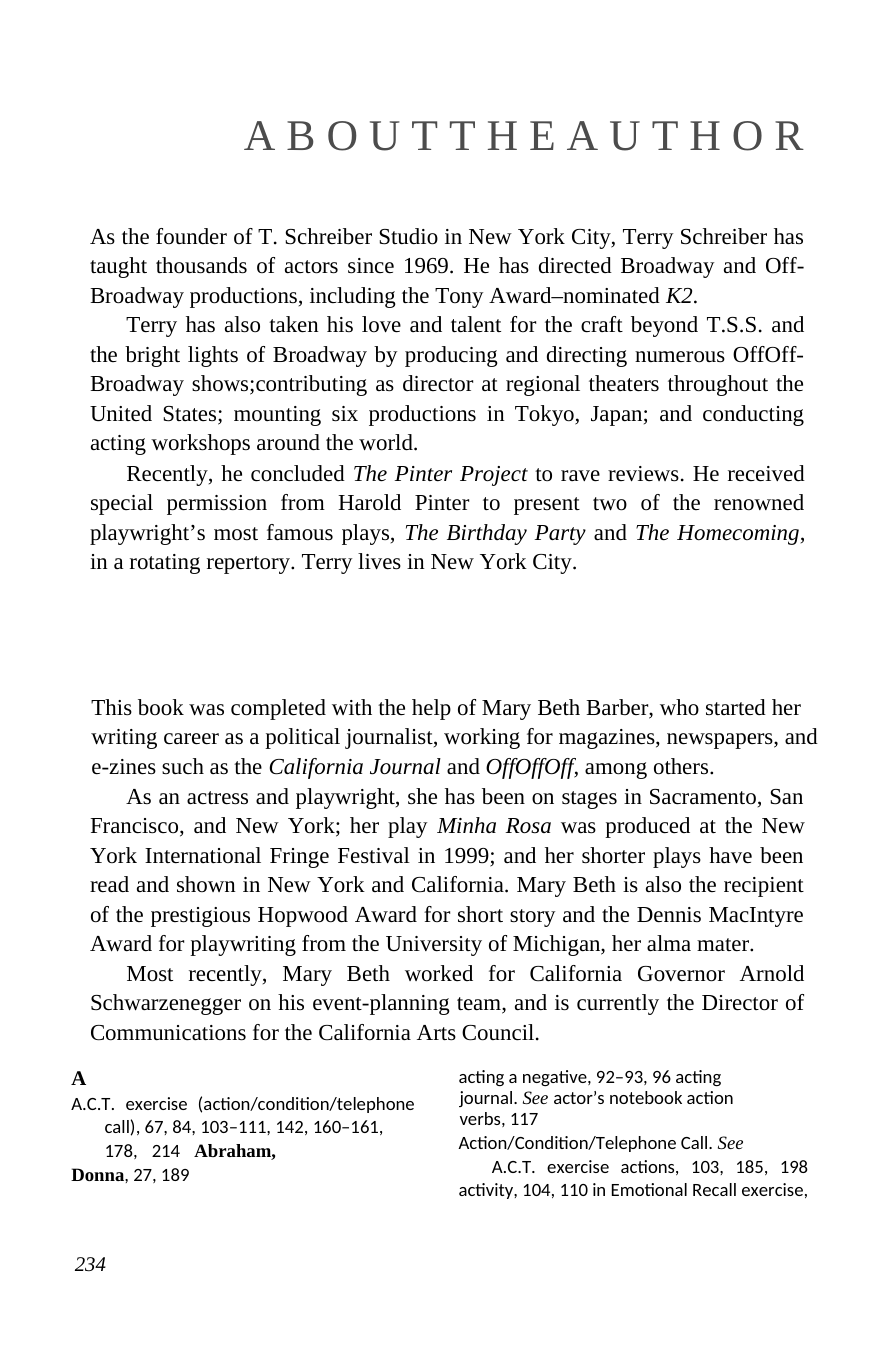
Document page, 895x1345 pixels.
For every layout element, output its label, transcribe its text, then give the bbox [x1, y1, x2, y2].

text acting a negative, 92–93, 96 acting journal. See actor’s notebook action verbs, 117 [458, 1066, 742, 1131]
text A [71, 1066, 416, 1090]
text Terry has also taken his love and talent for the craft beyond T.S.S. and the bright lights of Broadway by producing and directing numerous OffOff-Broadway shows;contributing as director at regional theaters throughout the United States; mounting six productions in Tokyo, Japan; and conducting acting workshops around the world. [90, 311, 805, 455]
text Action/Condition/Telephone Call. See [458, 1131, 821, 1154]
text A.C.T. exercise actions, 103, 185, 198 activity, 104, 110 in Emotional Recall exercise, 152–153 in Character Private Moments, 172–173. [458, 1155, 809, 1201]
text This book was completed with the help of Mary Beth Barber, who started her writing career as a political journalist, working for magazines, newspapers, and e-zines such as the California Journal and OffOffOff, among others. [91, 694, 823, 779]
text Most recently, Mary Beth worked for California Governor Arnold Schwarzenegger on his event-planning team, and is currently the Director of Communications for the California Arts Council. [90, 960, 805, 1045]
text As the founder of T. Schreiber Studio in New York City, Terry Schreiber has taught thousands of actors since 1969. He has directed Broadway and Off-Broadway productions, including the Tony Award–nominated K2. [90, 223, 805, 308]
text A B O U T T H E A U T H O R [72, 110, 804, 160]
text Recently, he concluded The Pinter Project to rave reviews. He received special permission from Harold Pinter to present two of the renowned playwright’s most famous plays, The Birthday Party and The Homecoming, in a rotating repertory. Terry lives in New York City. [90, 460, 805, 574]
text 178, 214 Abraham, Donna, 27, 189 [71, 1140, 276, 1186]
text A.C.T. exercise (action/condition/telephone call), 67, 84, 103–111, 142, 160–161, [71, 1092, 415, 1139]
text As an actress and playwright, she has been on stages in Sacramento, San Francisco, and New York; her play Minha Rosa was produced at the New York International Fringe Festival in 1999; and her shorter plays have been read and shown in New York and California. Mary Beth is also the recipient of the prestigious Hopwood Award for short story and the Dennis MacIntyre Award for playwriting from the University of Michigan, her alma mater. [90, 783, 805, 957]
